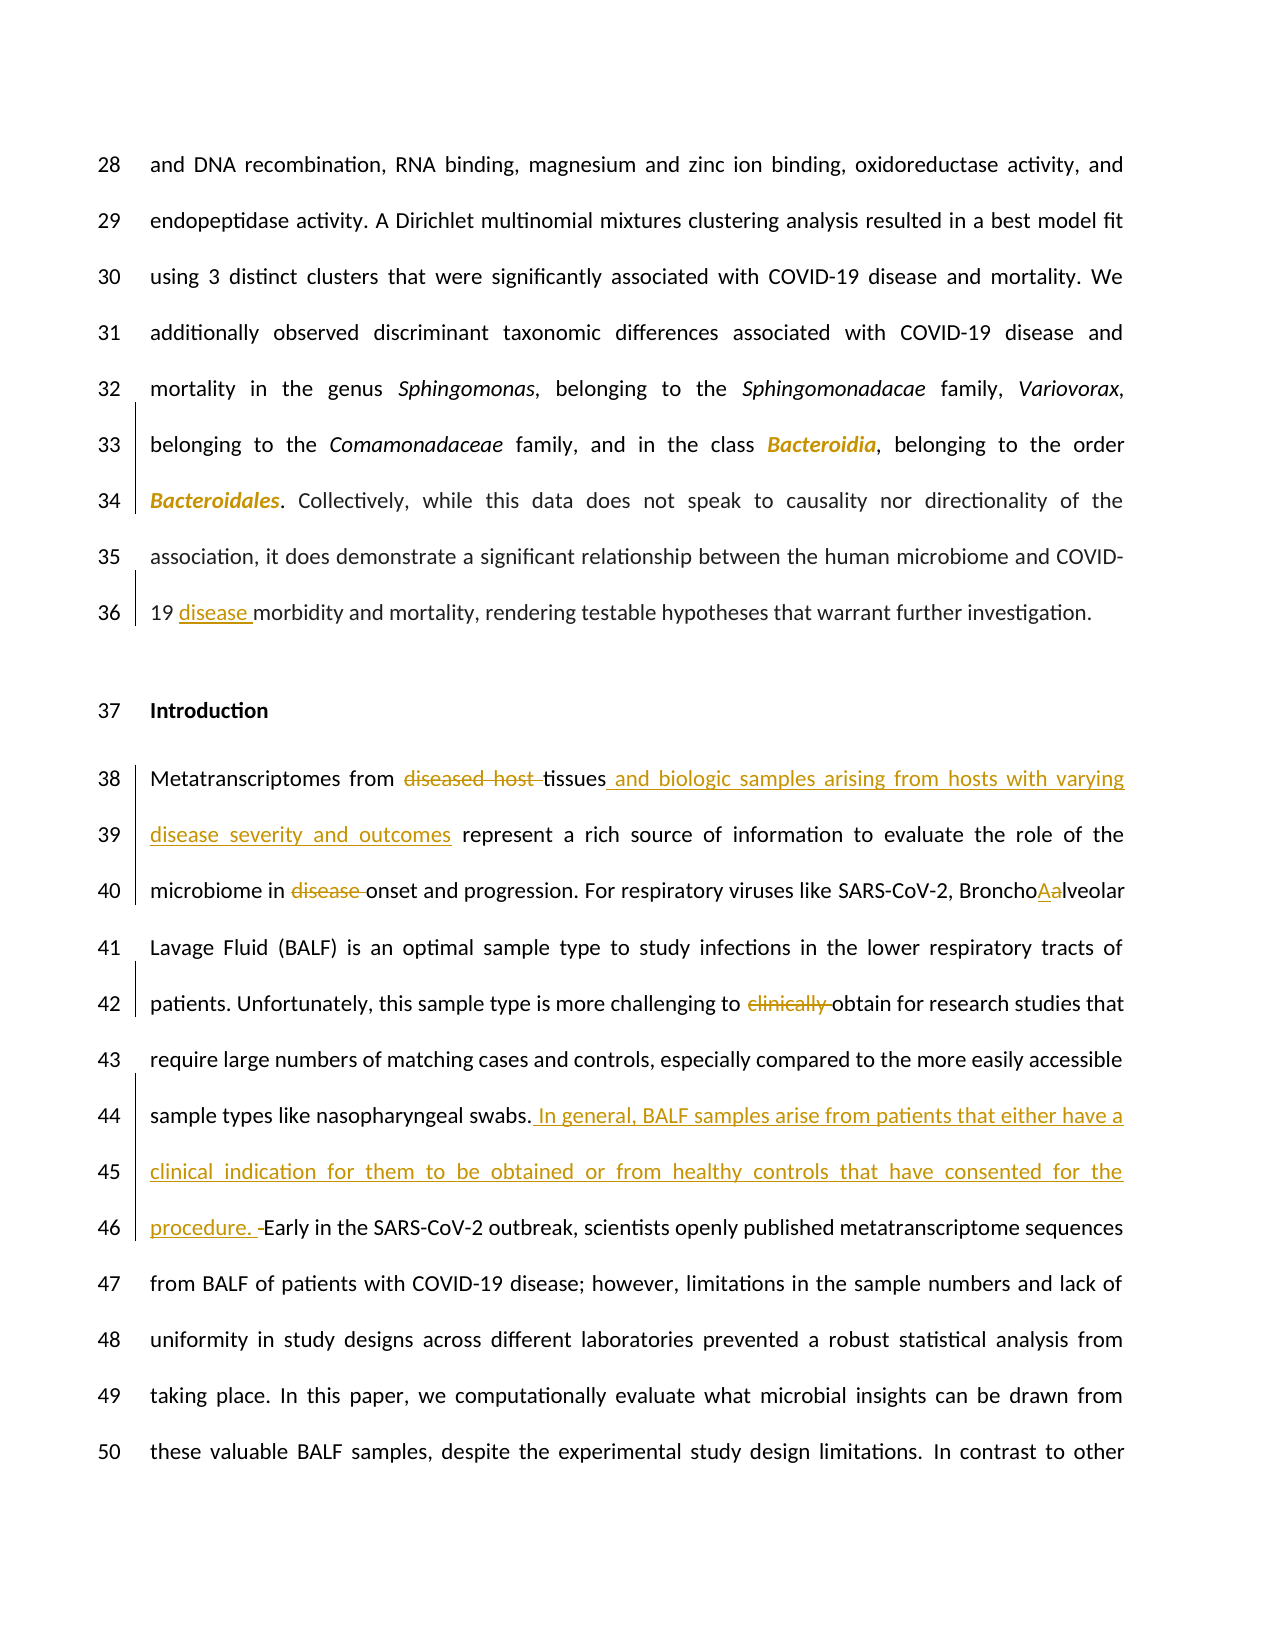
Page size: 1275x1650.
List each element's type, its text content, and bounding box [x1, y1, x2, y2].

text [150, 150, 1125, 626]
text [150, 764, 1125, 1465]
text Introduction [150, 696, 1125, 724]
